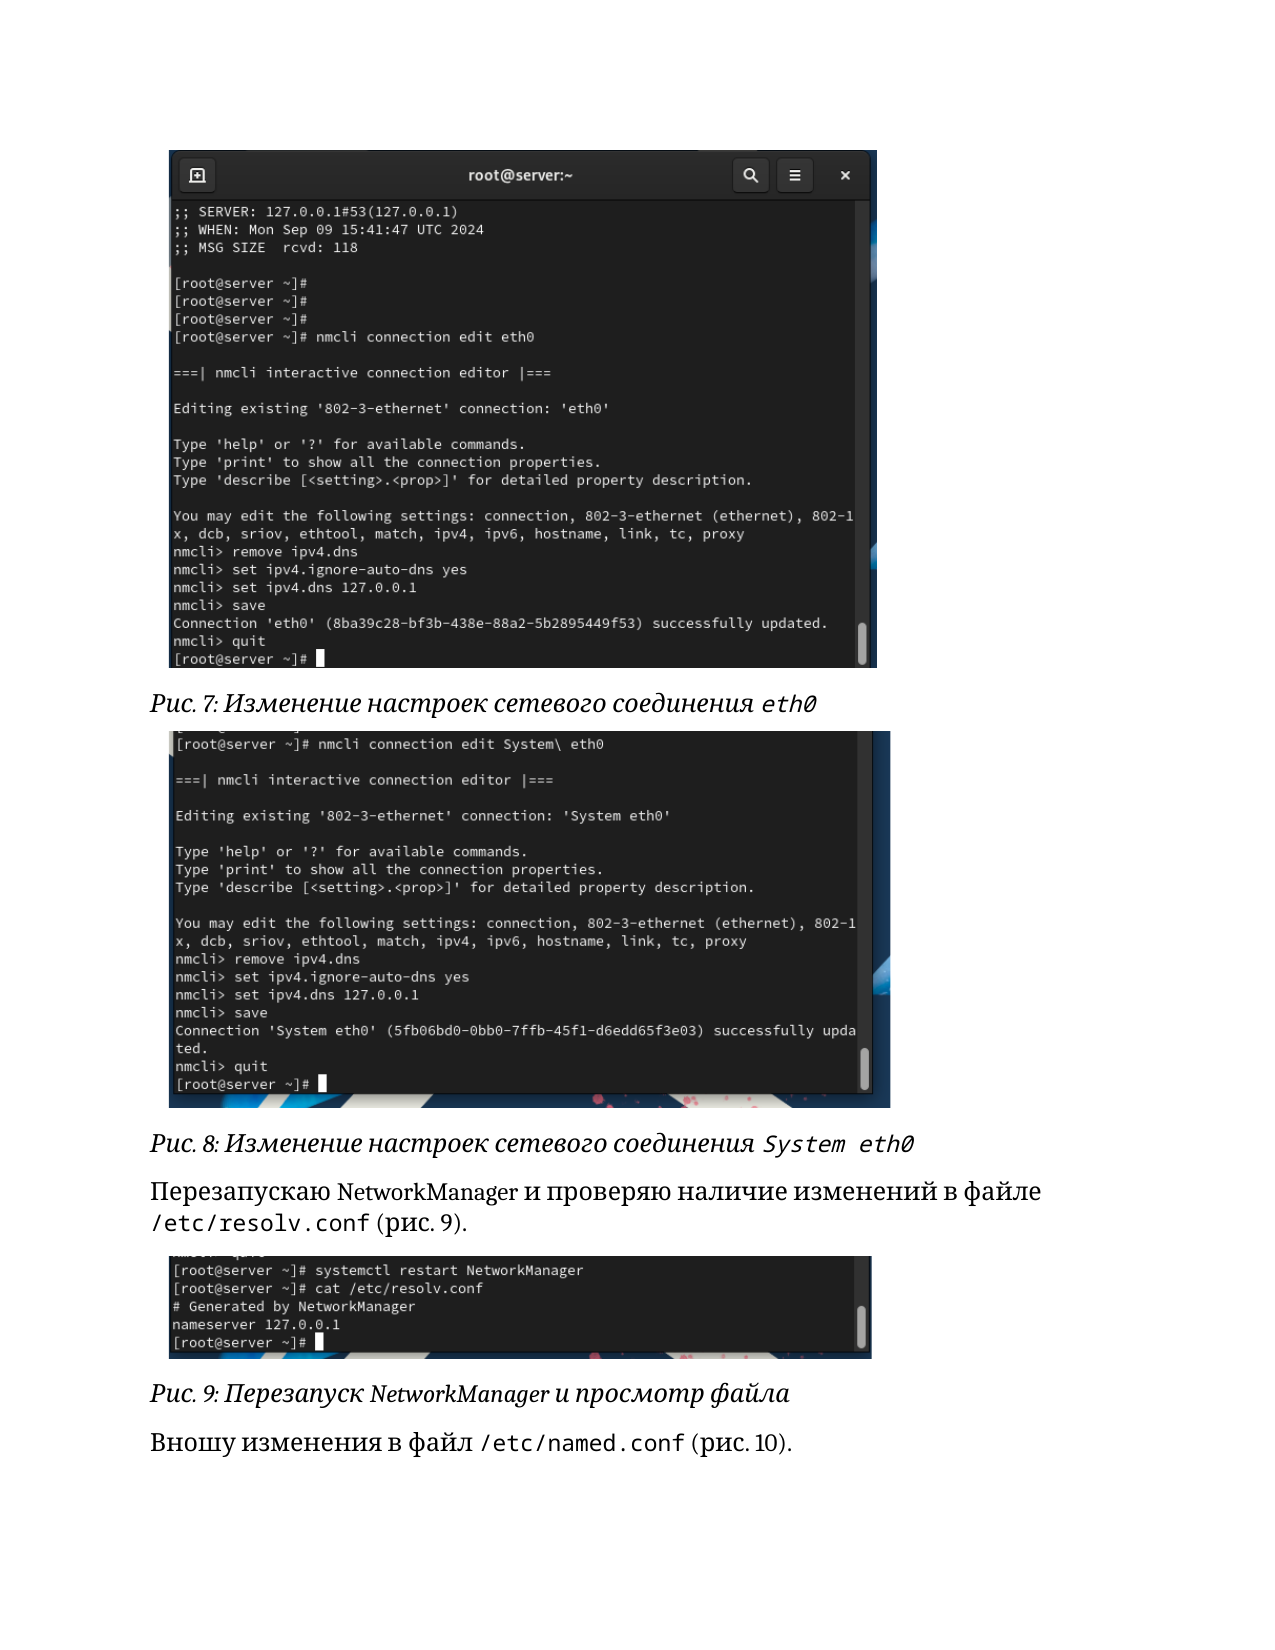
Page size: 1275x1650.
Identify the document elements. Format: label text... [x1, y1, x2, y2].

text Вношу изменения в файл /etc/named.conf (рис. 10). [150, 1427, 1125, 1458]
text Рис. 9: Перезапуск NetworkManager и просмотр файла [150, 1379, 1125, 1408]
text Рис. 8: Изменение настроек сетевого соединения System eth0 [150, 1128, 1125, 1159]
text Рис. 7: Изменение настроек сетевого соединения eth0 [150, 688, 1125, 719]
picture [168, 150, 877, 668]
picture [168, 1256, 872, 1359]
text Перезапускаю NetworkManager и проверяю наличие изменений в файле /etc/resolv.conf (рис. 9). [150, 1178, 1125, 1238]
picture [168, 731, 891, 1108]
